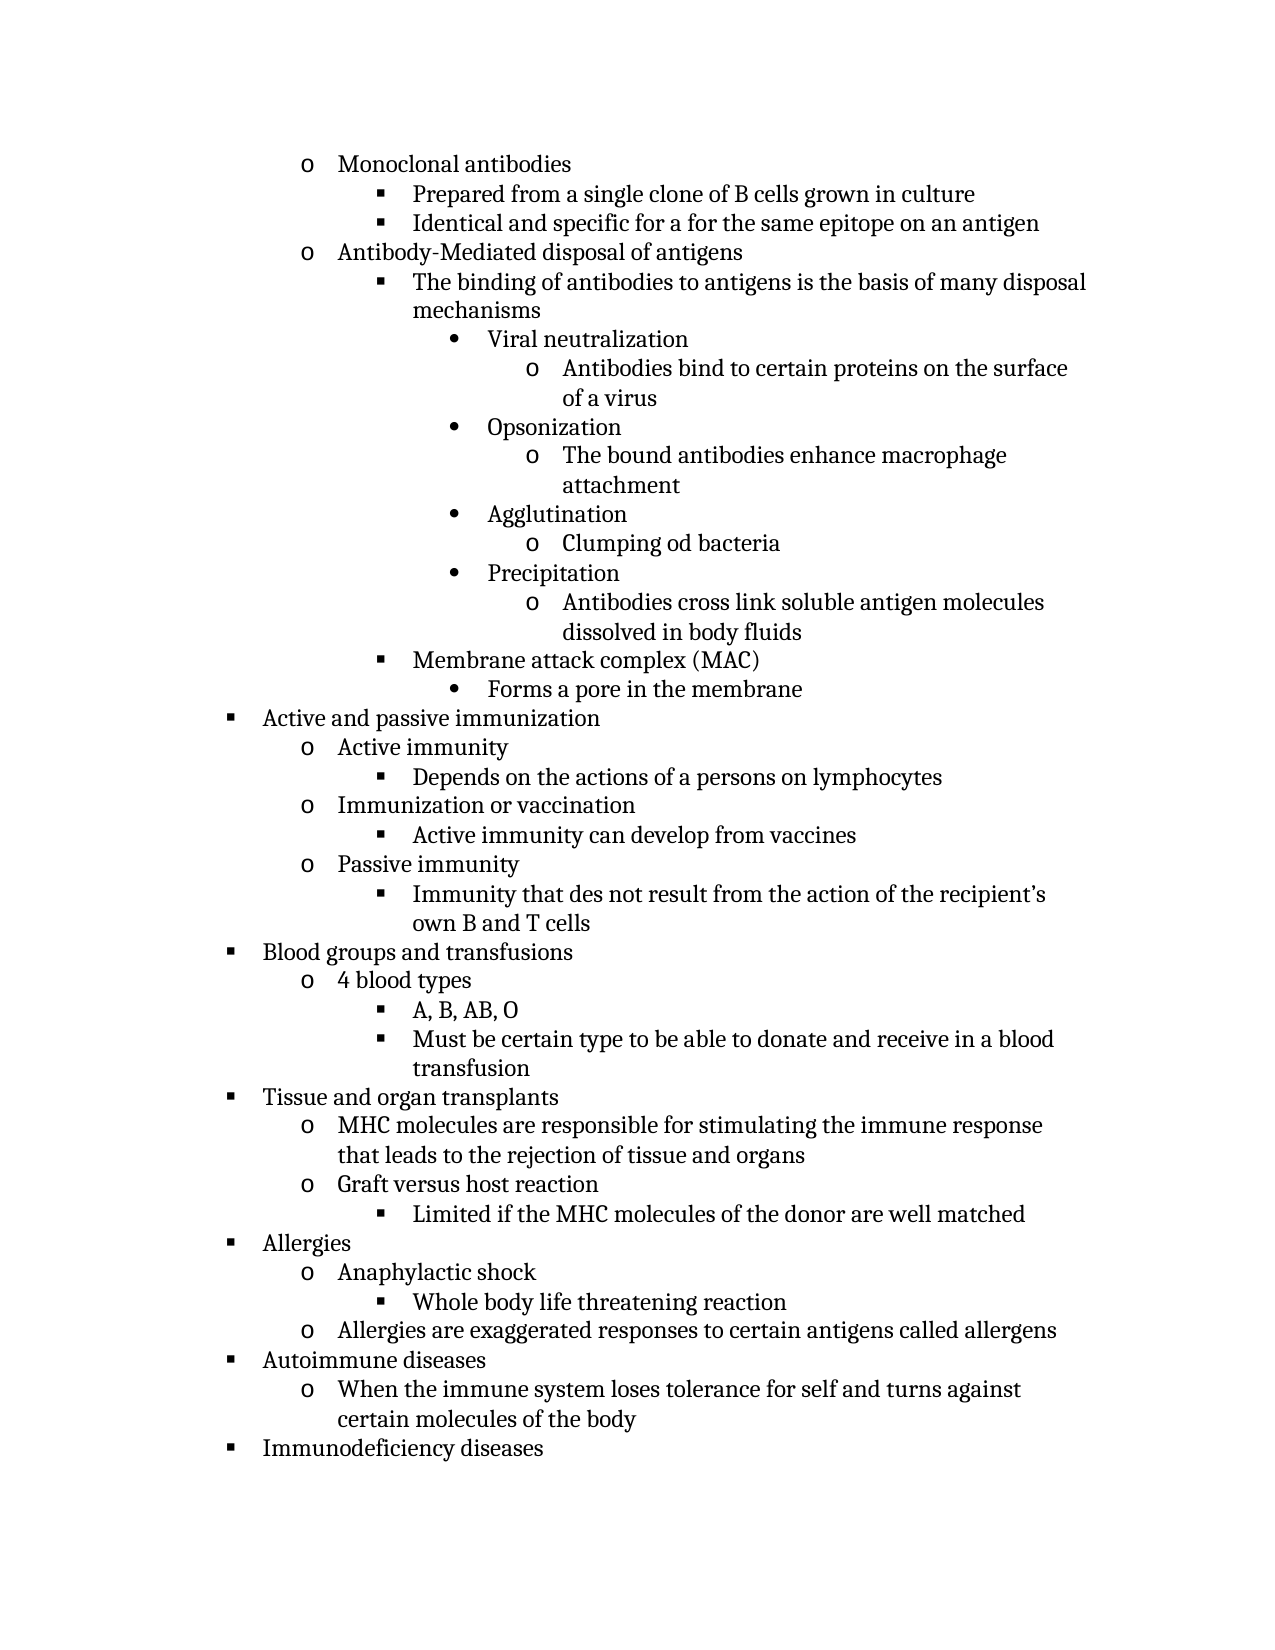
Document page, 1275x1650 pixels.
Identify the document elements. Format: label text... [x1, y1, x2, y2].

list Depends on the actions of a persons on lymphocytes [375, 762, 1087, 791]
list Whole body life threatening reaction [375, 1287, 1087, 1316]
list Anaphylactic shock [300, 1257, 1087, 1287]
list Antibody-Mediated disposal of antigens [300, 237, 1087, 267]
list Antibodies cross link soluble antigen molecules dissolved in body fluids [525, 587, 1087, 646]
list Tissue and organ transplants [225, 1082, 1087, 1111]
list Antibodies bind to certain proteins on the surface of a virus [525, 354, 1087, 412]
list Allergies are exaggerated responses to certain antigens called allergens [300, 1316, 1087, 1346]
list Agglutination [450, 500, 1087, 529]
list Limited if the MHC molecules of the donor are well matched [375, 1200, 1087, 1229]
list Prepared from a single clone of B cells grown in culture [375, 180, 1087, 209]
list Active immunity [300, 732, 1087, 762]
list Opsonization [450, 412, 1087, 441]
list Forms a pore in the membrane [450, 675, 1087, 704]
list Precipitation [450, 559, 1087, 587]
list Viral neutralization [450, 325, 1087, 354]
list When the immune system loses tolerance for self and turns against certain molecules of the body [300, 1375, 1087, 1434]
list Membrane attack complex (MAC) [375, 646, 1087, 675]
list Active and passive immunization [225, 704, 1087, 732]
list The bound antibodies enhance macrophage attachment [525, 441, 1087, 500]
list Graft versus host reaction [300, 1170, 1087, 1200]
list A, B, AB, O [375, 996, 1087, 1025]
list Blood groups and transfusions [225, 937, 1087, 966]
list The binding of antibodies to antigens is the basis of many disposal mechanisms [375, 267, 1087, 325]
list Immunization or vaccination [300, 791, 1087, 821]
list Identical and specific for a for the same epitope on an antigen [375, 209, 1087, 237]
list Immunodeficiency diseases [225, 1434, 1087, 1462]
list 4 blood types [300, 966, 1087, 996]
list Immunity that des not result from the action of the recipient’s own B and T cells [375, 880, 1087, 937]
list Must be certain type to be able to donate and receive in a blood transfusion [375, 1025, 1087, 1082]
list Clumping od bacteria [525, 529, 1087, 559]
list Active immunity can develop from vaccines [375, 821, 1087, 850]
list Monoclonal antibodies [300, 150, 1087, 180]
list MHC molecules are responsible for stimulating the immune response that leads to the rejection of tissue and organs [300, 1111, 1087, 1170]
list Allergies [225, 1229, 1087, 1257]
list Passive immunity [300, 850, 1087, 880]
list Autoimmune diseases [225, 1346, 1087, 1375]
